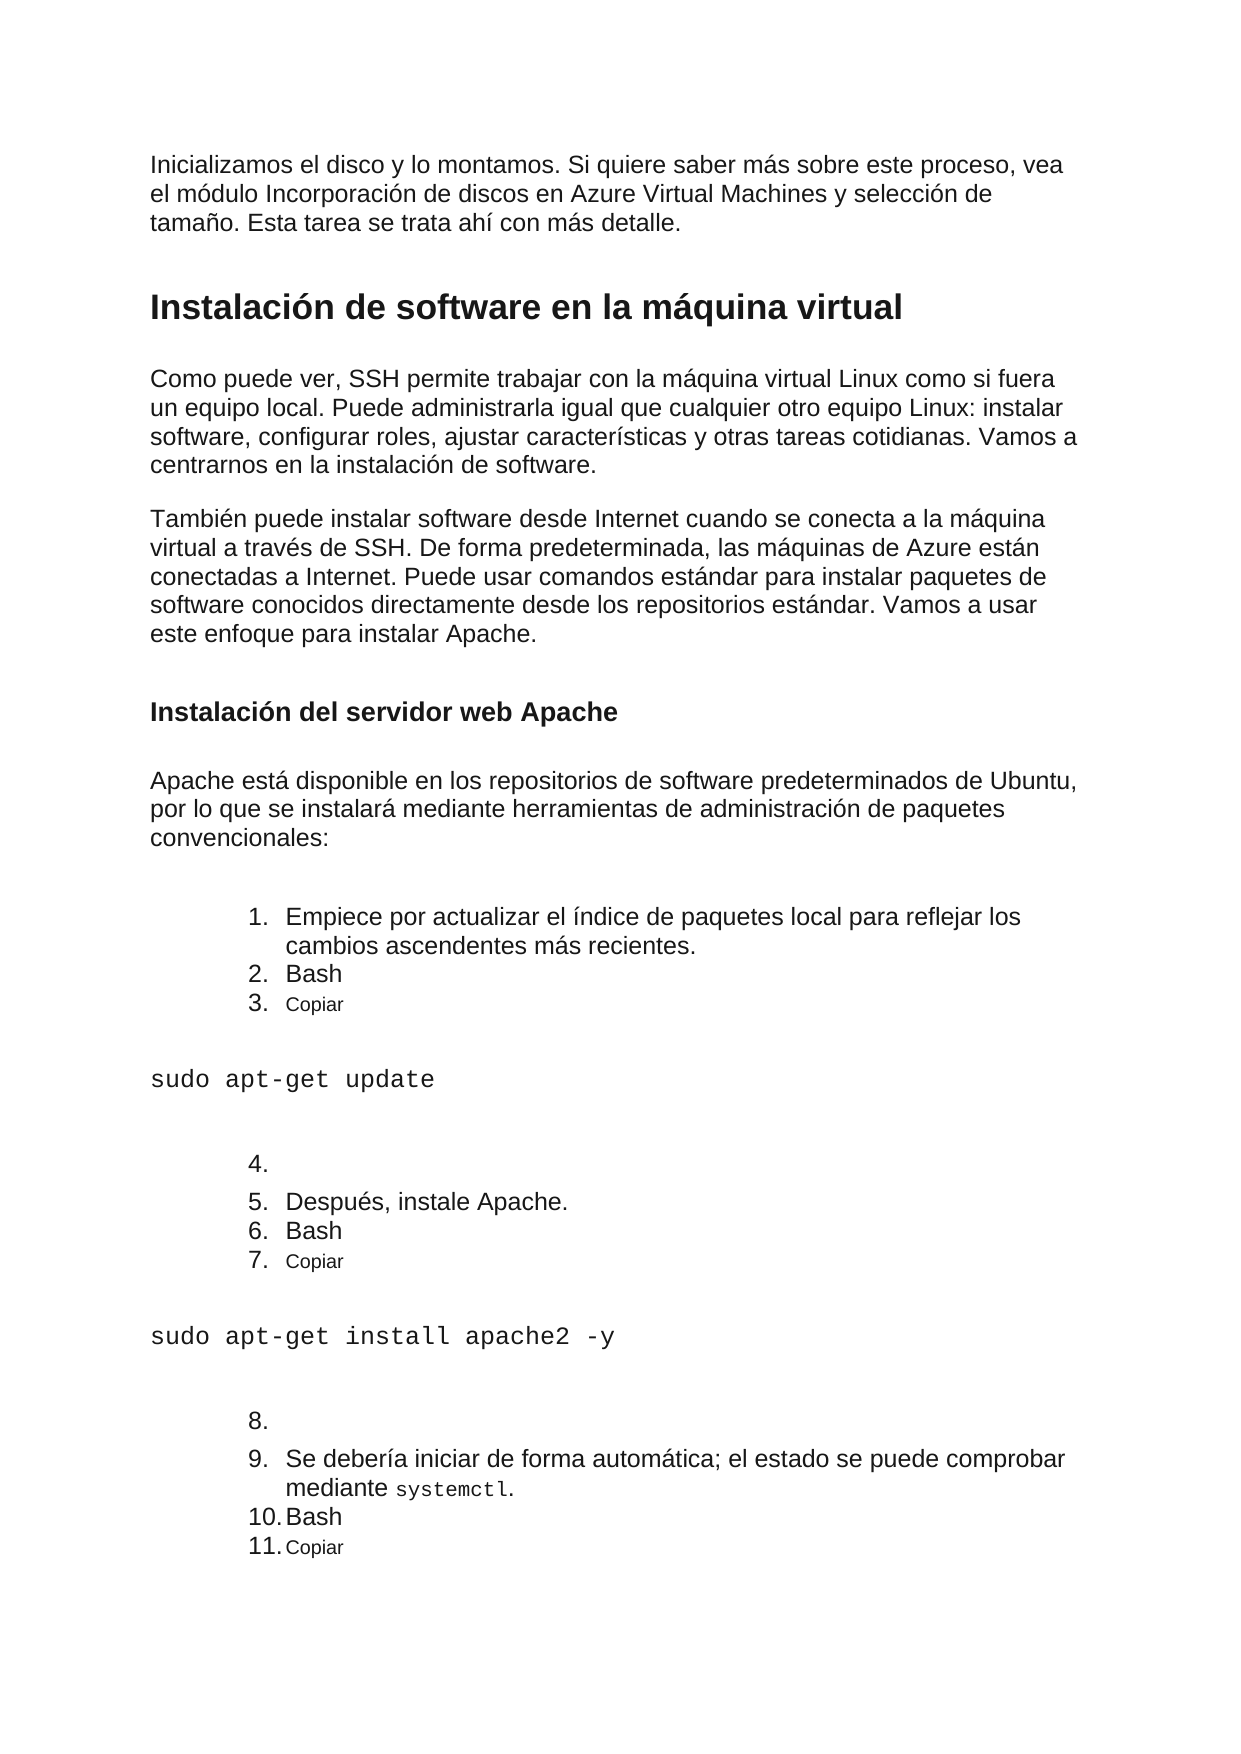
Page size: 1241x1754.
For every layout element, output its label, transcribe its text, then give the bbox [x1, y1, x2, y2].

list Bash [248, 1216, 1090, 1245]
list Se debería iniciar de forma automática; el estado se puede comprobar mediante systemctl. [248, 1444, 1090, 1502]
subtitle Instalación del servidor web Apache [150, 696, 1090, 727]
text sudo apt-get install apache2 -y [150, 1323, 1090, 1352]
list Empiece por actualizar el índice de paquetes local para reflejar los cambios ascendentes más recientes. [248, 902, 1090, 959]
list Bash [248, 1502, 1090, 1531]
list Después, instale Apache. [248, 1187, 1090, 1216]
list Copiar [248, 988, 1090, 1017]
list Copiar [248, 1531, 1090, 1560]
list Bash [248, 959, 1090, 988]
text Inicializamos el disco y lo montamos. Si quiere saber más sobre este proceso, vea el módulo Incorporación de discos en Azure Virtual Machines y selección de tamaño. Esta tarea se trata ahí con más detalle. [150, 150, 1090, 236]
text Como puede ver, SSH permite trabajar con la máquina virtual Linux como si fuera un equipo local. Puede administrarla igual que cualquier otro equipo Linux: instalar software, configurar roles, ajustar características y otras tareas cotidianas. Vamos a centrarnos en la instalación de software. [150, 364, 1090, 479]
text También puede instalar software desde Internet cuando se conecta a la máquina virtual a través de SSH. De forma predeterminada, las máquinas de Azure están conectadas a Internet. Puede usar comandos estándar para instalar paquetes de software conocidos directamente desde los repositorios estándar. Vamos a usar este enfoque para instalar Apache. [150, 504, 1090, 648]
list Copiar [248, 1245, 1090, 1273]
text sudo apt-get update [150, 1067, 1090, 1095]
text Apache está disponible en los repositorios de software predeterminados de Ubuntu, por lo que se instalará mediante herramientas de administración de paquetes convencionales: [150, 766, 1090, 852]
subtitle Instalación de software en la máquina virtual [150, 286, 1090, 327]
